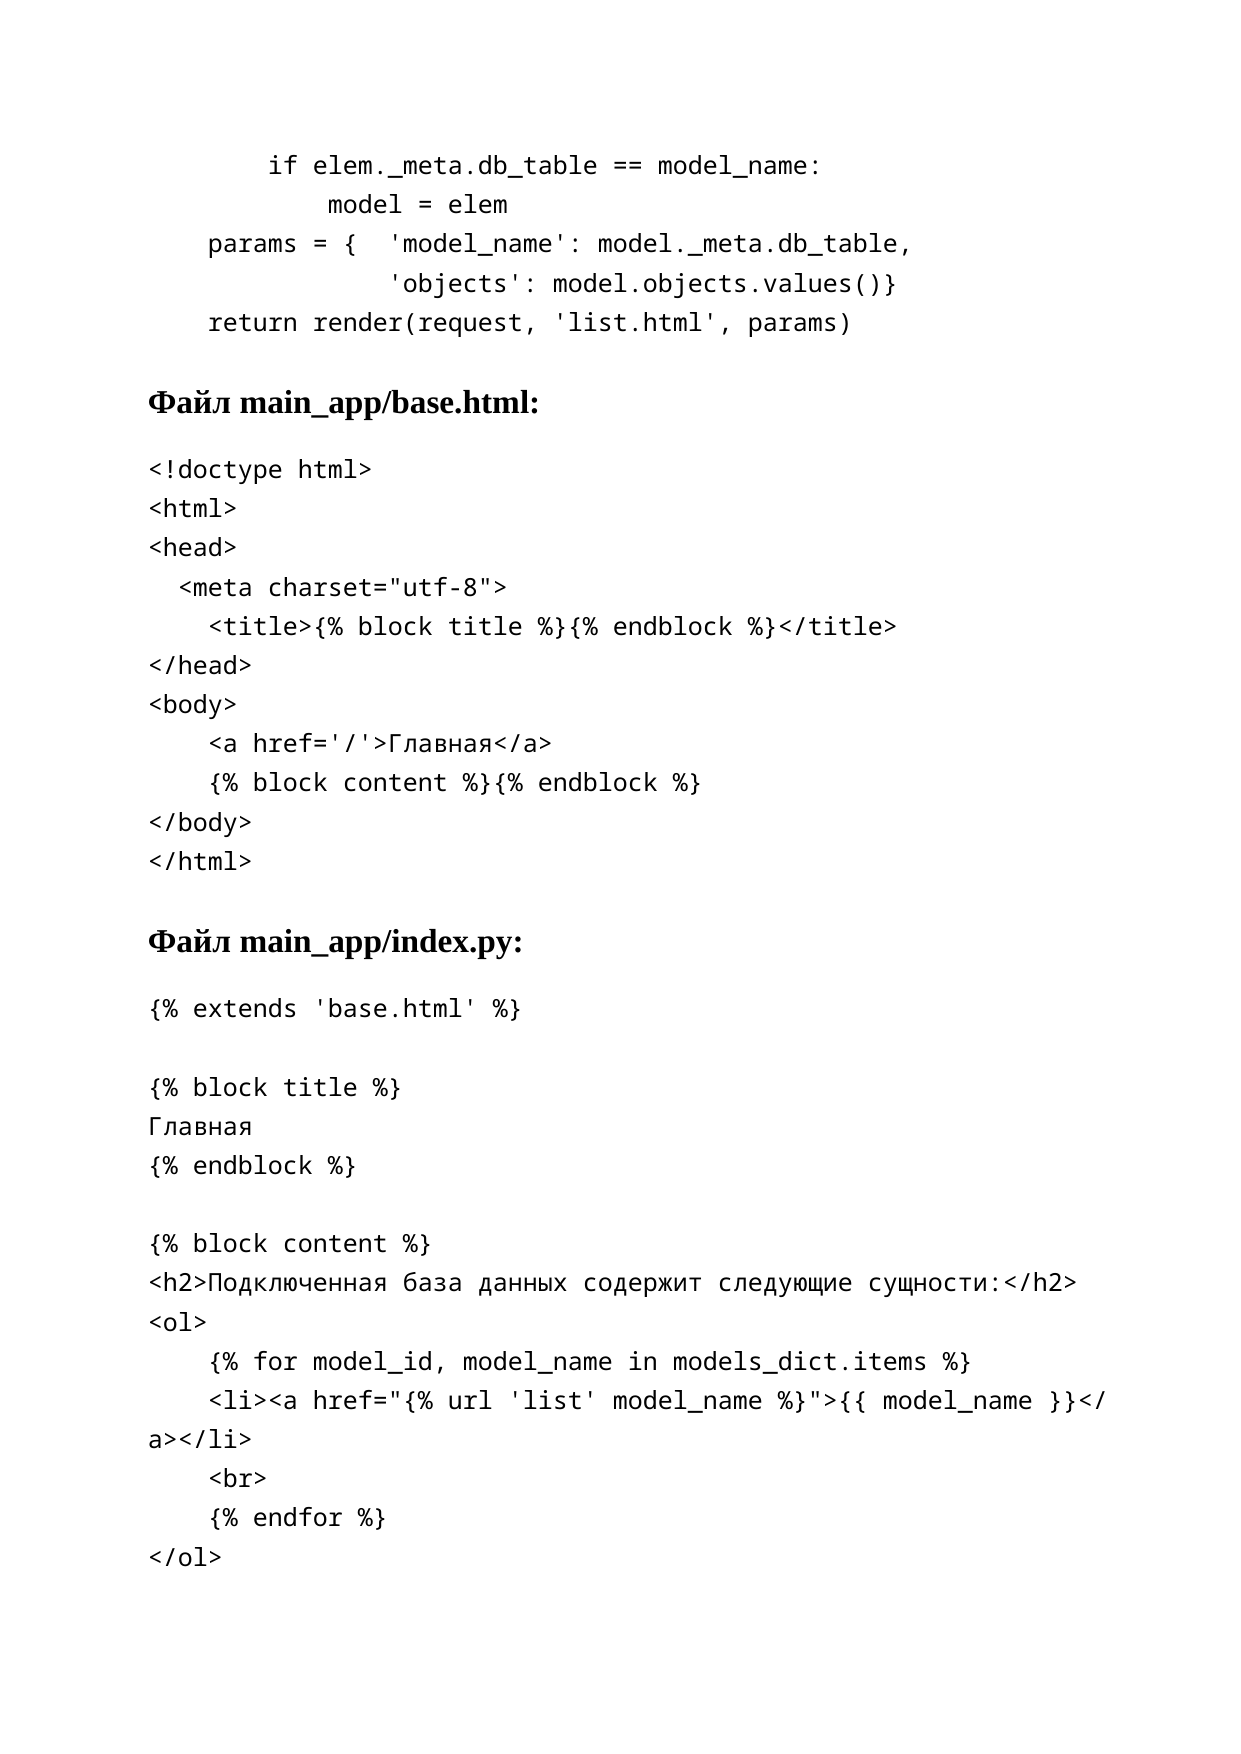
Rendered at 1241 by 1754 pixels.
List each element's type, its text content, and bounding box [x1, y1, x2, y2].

text {% for model_id, model_name in models_dict.items %} [148, 1343, 1152, 1377]
text model = elem [148, 187, 1152, 221]
text if elem._meta.db_table == model_name: [148, 148, 1152, 182]
text <title>{% block title %}{% endblock %}</title> [148, 608, 1152, 642]
text </html> [148, 843, 1152, 877]
text Главная [148, 1108, 1152, 1142]
text </body> [148, 804, 1152, 838]
text {% extends 'base.html' %} [148, 991, 1152, 1025]
text {% block title %} [148, 1069, 1152, 1103]
text <li><a href="{% url 'list' model_name %}">{{ model_name }}</a></li> [148, 1382, 1152, 1456]
text </ol> [148, 1539, 1152, 1573]
text params = { 'model_name': model._meta.db_table, [148, 226, 1152, 260]
text <h2>Подключенная база данных содержит следующие сущности:</h2> [148, 1265, 1152, 1299]
text return render(request, 'list.html', params) [148, 304, 1152, 338]
text {% block content %}{% endblock %} [148, 765, 1152, 799]
text <body> [148, 687, 1152, 721]
text <html> [148, 491, 1152, 525]
text <a href='/'>Главная</a> [148, 726, 1152, 760]
text {% block content %} [148, 1226, 1152, 1260]
text Файл main_app/base.html: [148, 383, 1152, 421]
text {% endblock %} [148, 1147, 1152, 1182]
text Файл main_app/index.py: [148, 922, 1152, 960]
text </head> [148, 648, 1152, 682]
text <br> [148, 1461, 1152, 1495]
text {% endfor %} [148, 1500, 1152, 1534]
text <!doctype html> [148, 452, 1152, 486]
text <meta charset="utf-8"> [148, 569, 1152, 603]
text <head> [148, 530, 1152, 564]
text 'objects': model.objects.values()} [148, 265, 1152, 299]
text <ol> [148, 1304, 1152, 1338]
